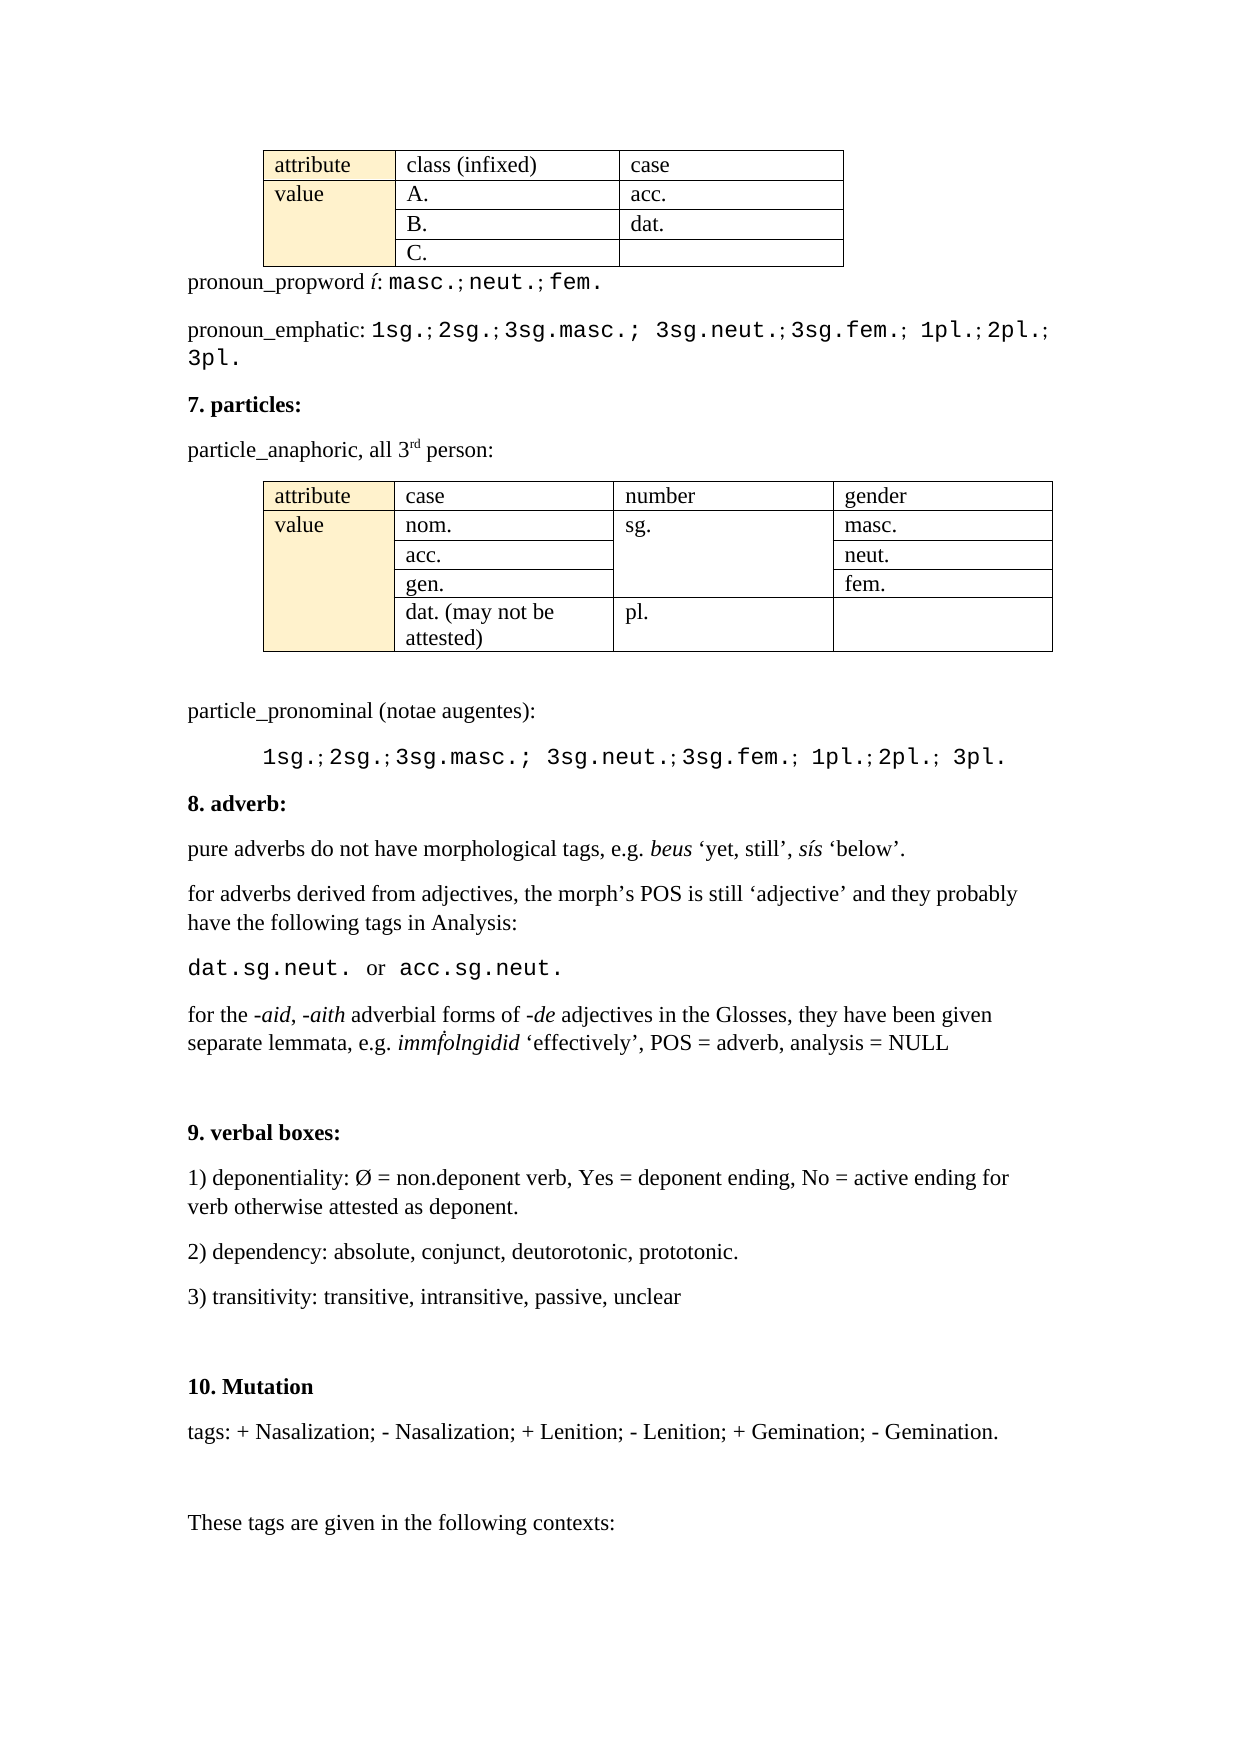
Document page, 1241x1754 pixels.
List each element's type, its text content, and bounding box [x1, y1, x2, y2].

table_cell acc. [620, 181, 843, 209]
list 9. verbal boxes: [187, 1119, 1053, 1146]
text 1sg.; 2sg.; 3sg.masc.; 3sg.neut.; 3sg.fem.; 1pl.; 2pl.; 3pl. [187, 742, 1053, 771]
table_cell sg. [614, 511, 833, 597]
table_header case [395, 482, 613, 510]
text 10. Mutation [187, 1373, 1053, 1400]
table_cell dat. (may not be attested) [395, 598, 613, 651]
table_cell neut. [834, 541, 1052, 569]
text for the -aid, -aith adverbial forms of -de adjectives in the Glosses, they have been given separate lemmata, e.g. immḟolngidid ‘effectively’, POS = adverb, analysis = NULL [187, 1001, 1053, 1056]
table_cell value [264, 181, 395, 266]
table_header class (infixed) [396, 151, 619, 179]
text 1) deponentiality: Ø = non.deponent verb, Yes = deponent ending, No = active ending for verb otherwise attested as deponent. [187, 1164, 1053, 1219]
table_cell fem. [834, 570, 1052, 597]
table_cell nom. [395, 511, 613, 540]
table_cell A. [396, 181, 619, 209]
text pronoun_emphatic: 1sg.; 2sg.; 3sg.masc.; 3sg.neut.; 3sg.fem.; 1pl.; 2pl.; 3pl. [187, 315, 1053, 372]
table_header attribute [264, 482, 394, 510]
text 3) transitivity: transitive, intransitive, passive, unclear [187, 1283, 1053, 1309]
text pronoun_propword í: masc.; neut.; fem. [187, 267, 1053, 296]
text These tags are given in the following contexts: [187, 1509, 1053, 1535]
text pure adverbs do not have morphological tags, e.g. beus ‘yet, still’, sís ‘below’. [187, 835, 1053, 861]
text particle_anaphoric, all 3rd person: [187, 436, 1053, 462]
table_cell acc. [395, 541, 613, 569]
list 8. adverb: [187, 790, 1053, 816]
table_header number [614, 482, 833, 510]
table_cell value [264, 511, 394, 651]
table_cell [620, 240, 843, 266]
text tags: + Nasalization; - Nasalization; + Lenition; - Lenition; + Gemination; - Gemination. [187, 1418, 1053, 1445]
list 7. particles: [187, 391, 1053, 417]
table_cell gen. [395, 570, 613, 597]
table_cell dat. [620, 210, 843, 238]
table_header case [620, 151, 843, 179]
text for adverbs derived from adjectives, the morph’s POS is still ‘adjective’ and they probably have the following tags in Analysis: [187, 880, 1053, 935]
table_cell B. [396, 210, 619, 238]
text particle_pronominal (notae augentes): [187, 697, 1053, 723]
table_cell C. [396, 240, 619, 266]
table_header gender [834, 482, 1052, 510]
text 2) dependency: absolute, conjunct, deutorotonic, prototonic. [187, 1238, 1053, 1264]
table_cell [834, 598, 1052, 651]
text dat.sg.neut. or acc.sg.neut. [187, 954, 1053, 982]
table_header attribute [264, 151, 395, 179]
table_cell masc. [834, 511, 1052, 540]
table_cell pl. [614, 598, 833, 651]
